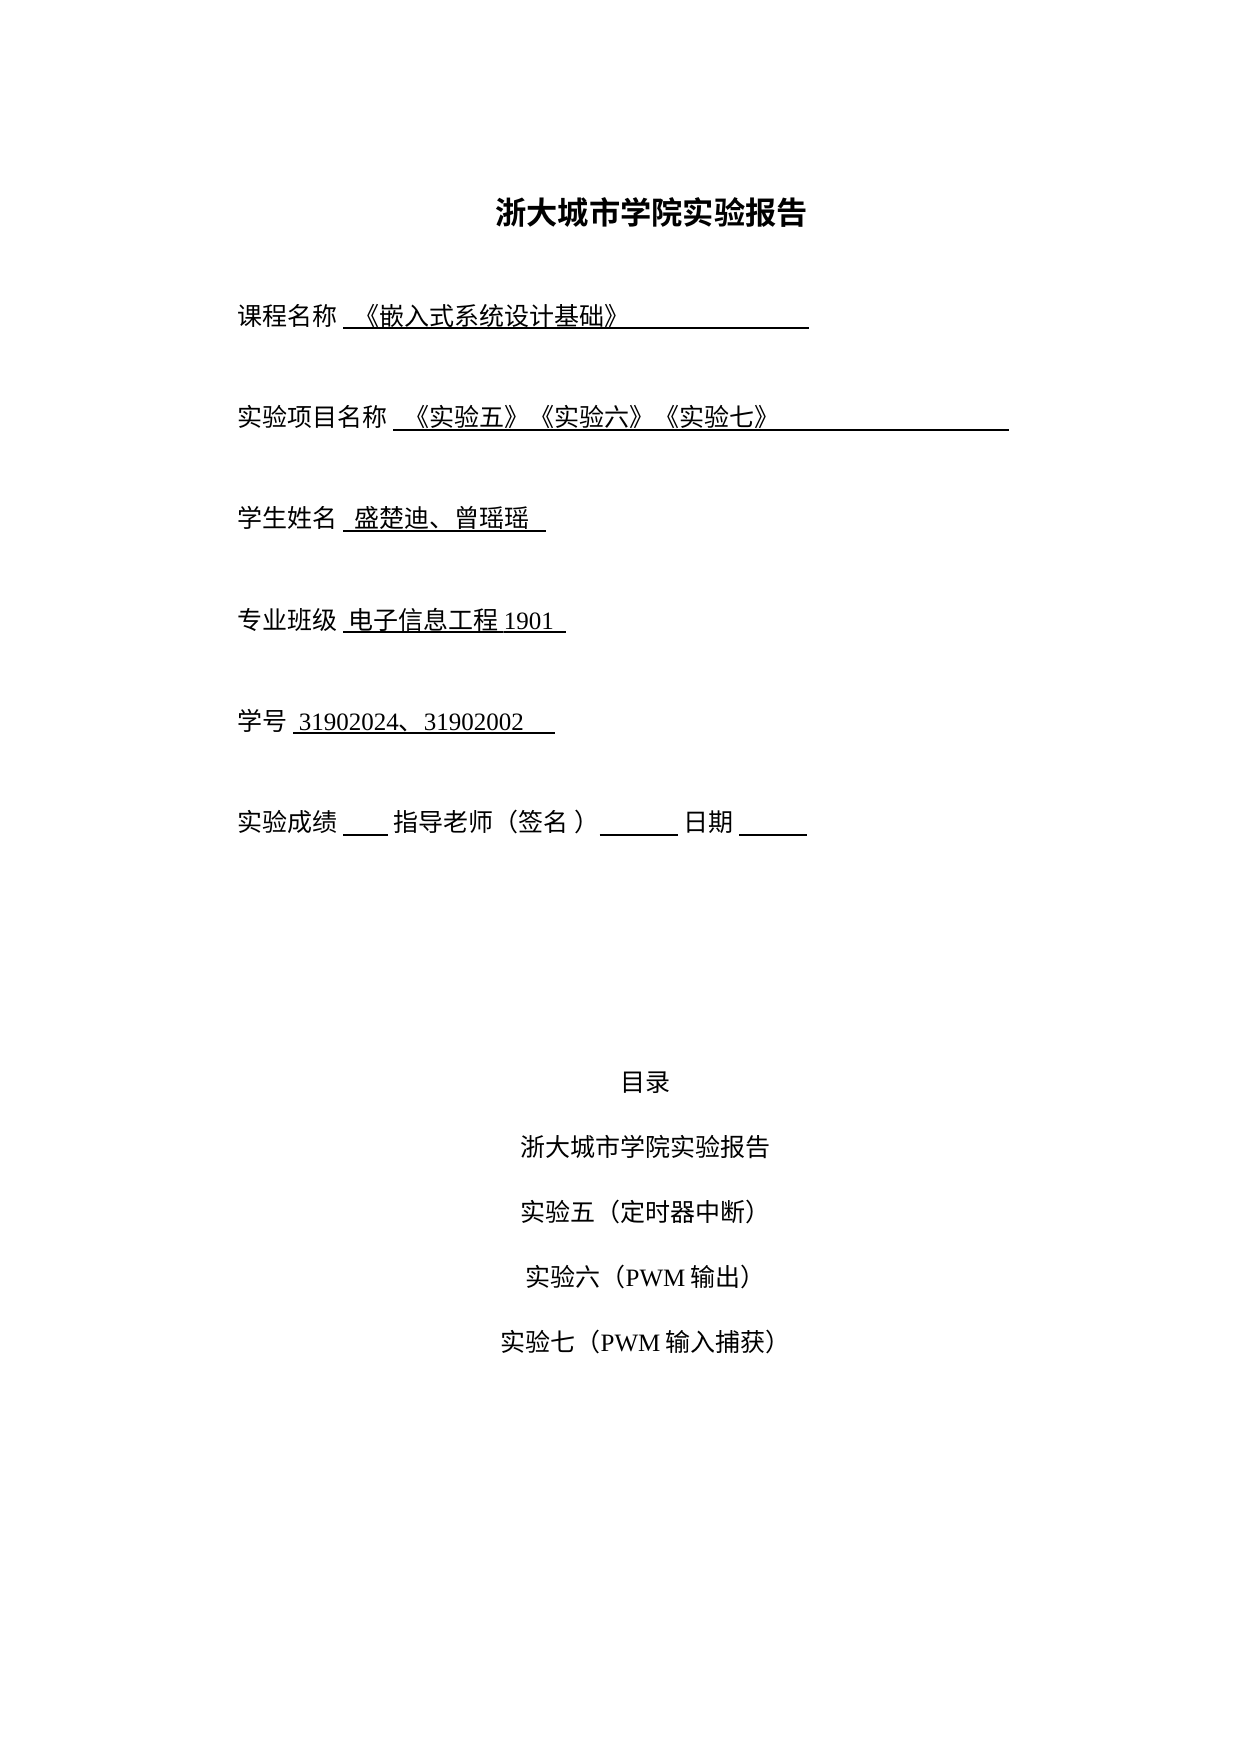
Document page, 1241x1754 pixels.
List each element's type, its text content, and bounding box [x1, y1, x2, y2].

text 实验五（定时器中断） [187, 1178, 1053, 1243]
text 实验项目名称 《实验五》《实验六》《实验七》 [187, 383, 1053, 448]
text 实验六（PWM输出） [187, 1243, 1053, 1308]
text 实验成绩 指导老师（签名 ） 日期 [187, 788, 1053, 853]
text 实验七（PWM输入捕获） [187, 1308, 1053, 1373]
text 浙大城市学院实验报告 [187, 1113, 1053, 1178]
text 专业班级 电子信息工程1901 [187, 586, 1053, 651]
text 学生姓名 盛楚迪、曾瑶瑶 [187, 484, 1053, 549]
text 课程名称 《嵌入式系统设计基础》 [187, 282, 1053, 347]
text 学号 31902024、31902002 [187, 687, 1053, 752]
text 浙大城市学院实验报告 [187, 178, 1053, 243]
text 目录 [187, 1048, 1053, 1113]
